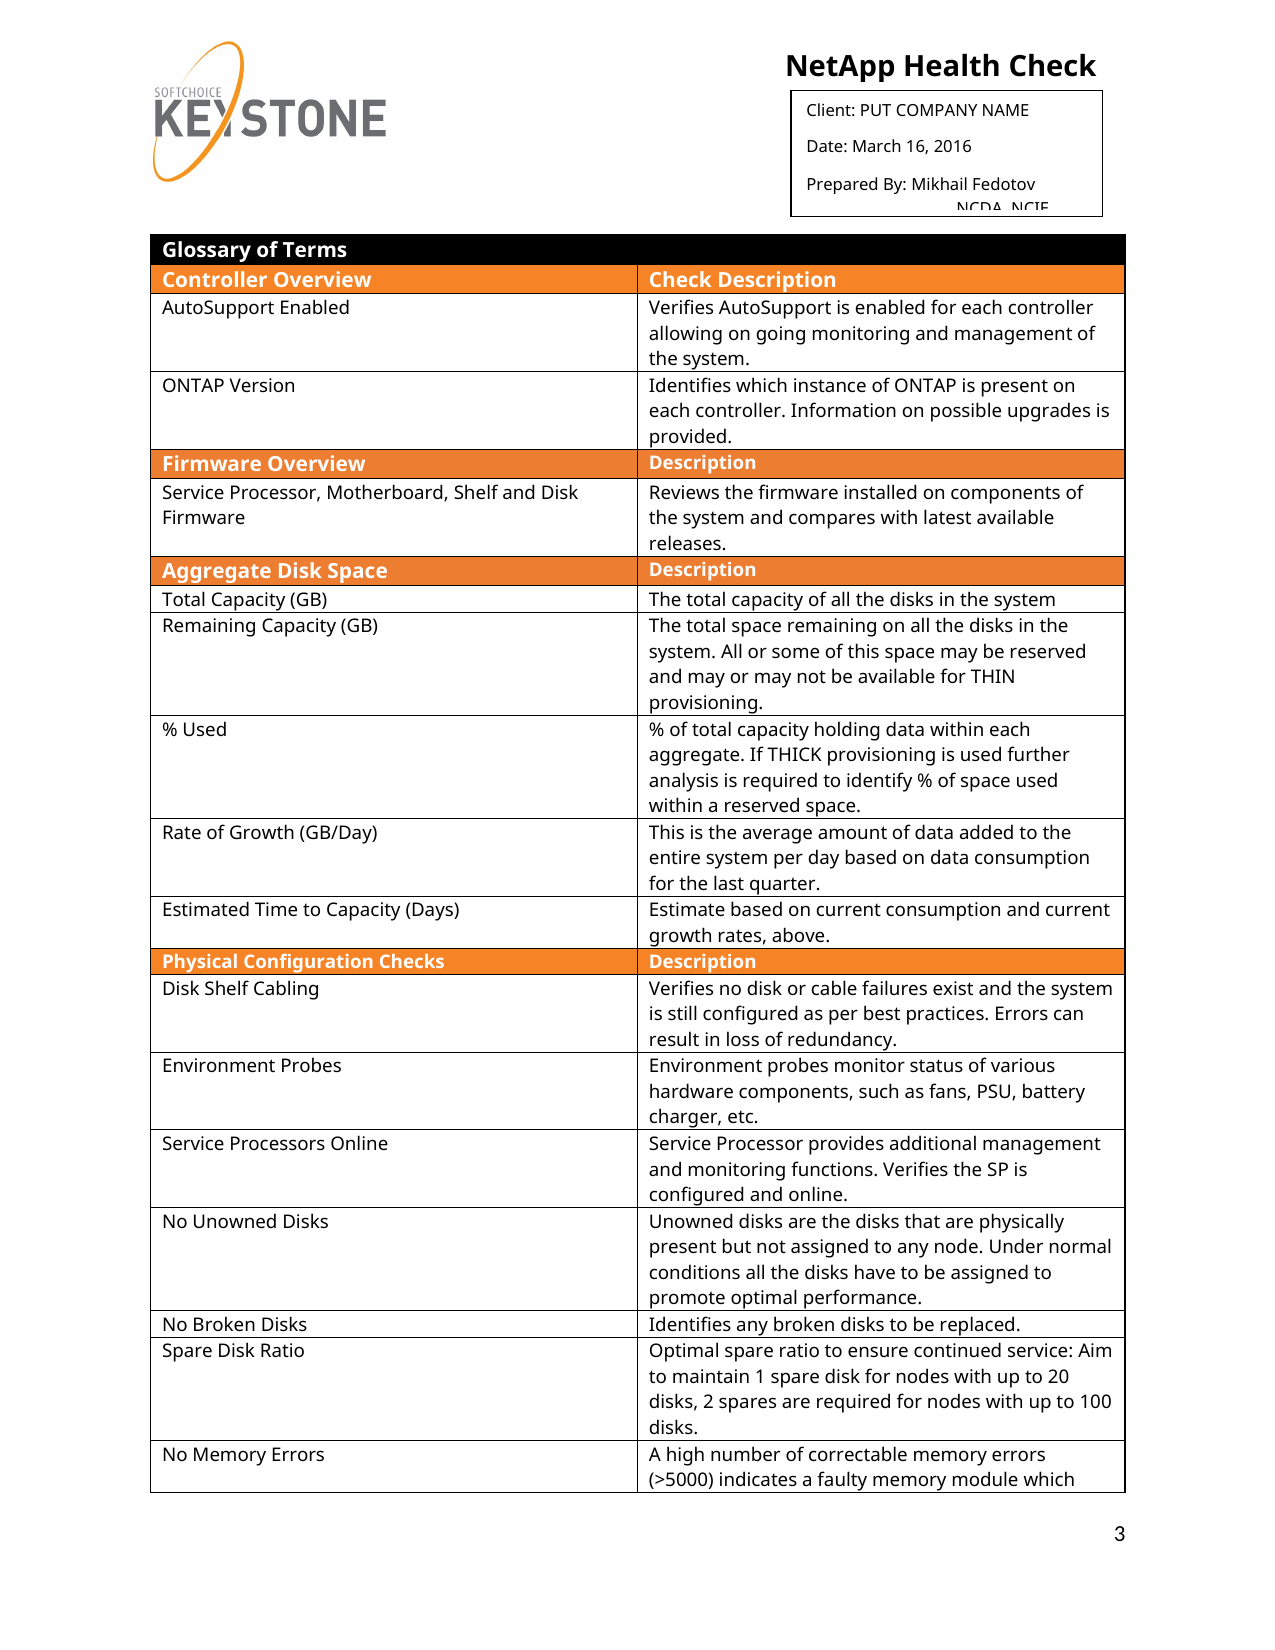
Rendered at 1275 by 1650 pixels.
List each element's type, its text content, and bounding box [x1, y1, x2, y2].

table_header Glossary of Terms [151, 235, 1124, 264]
table_cell % Used [151, 716, 637, 818]
table_cell No Broken Disks [151, 1311, 637, 1337]
picture [147, 37, 392, 188]
table_cell Verifies AutoSupport is enabled for each controller allowing on going monitoring and management of the system. [638, 294, 1124, 371]
table_cell Verifies no disk or cable failures exist and the system is still configured as per best practices. Errors can result in loss of redundancy. [638, 975, 1124, 1052]
table_cell Total Capacity (GB) [151, 586, 637, 612]
table_cell This is the average amount of data added to the entire system per day based on data consumption for the last quarter. [638, 819, 1124, 896]
table_cell No Memory Errors [151, 1441, 637, 1492]
table_cell Spare Disk Ratio [151, 1338, 637, 1440]
table_cell AutoSupport Enabled [151, 294, 637, 371]
table_cell Environment Probes [151, 1053, 637, 1129]
table_cell Firmware Overview [151, 450, 637, 478]
table_cell Estimate based on current consumption and current growth rates, above. [638, 897, 1124, 948]
table_cell The total space remaining on all the disks in the system. All or some of this space may be reserved and may or may not be available for THIN provisioning. [638, 613, 1124, 715]
table_cell Description [638, 450, 1124, 478]
table_cell Service Processors Online [151, 1130, 637, 1207]
table_cell Environment probes monitor status of various hardware components, such as fans, PSU, battery charger, etc. [638, 1053, 1124, 1129]
table_cell Service Processor provides additional management and monitoring functions. Verifies the SP is configured and online. [638, 1130, 1124, 1207]
table_cell Identifies which instance of ONTAP is present on each controller. Information on possible upgrades is provided. [638, 372, 1124, 448]
table_cell Service Processor, Motherboard, Shelf and Disk Firmware [151, 479, 637, 556]
table_cell Unowned disks are the disks that are physically present but not assigned to any node. Under normal conditions all the disks have to be assigned to promote optimal performance. [638, 1208, 1124, 1310]
table_cell ONTAP Version [151, 372, 637, 448]
table_cell Reviews the firmware installed on components of the system and compares with latest available releases. [638, 479, 1124, 556]
table_cell Controller Overview [151, 265, 637, 293]
table_cell % of total capacity holding data within each aggregate. If THICK provisioning is used further analysis is required to identify % of space used within a reserved space. [638, 716, 1124, 818]
table_cell No Unowned Disks [151, 1208, 637, 1310]
table_cell Description [638, 557, 1124, 585]
table_cell A high number of correctable memory errors (>5000) indicates a faulty memory module which may require replacement. [638, 1441, 1124, 1492]
table_cell Description [638, 949, 1124, 974]
table_cell Identifies any broken disks to be replaced. [638, 1311, 1124, 1337]
table_cell Remaining Capacity (GB) [151, 613, 637, 715]
table_cell Optimal spare ratio to ensure continued service: Aim to maintain 1 spare disk for nodes with up to 20 disks, 2 spares are required for nodes with up to 100 disks. [638, 1338, 1124, 1440]
table_cell Estimated Time to Capacity (Days) [151, 897, 637, 948]
table_cell Physical Configuration Checks [151, 949, 637, 974]
table_cell Check Description [638, 265, 1124, 293]
table_cell The total capacity of all the disks in the system [638, 586, 1124, 612]
table_cell Rate of Growth (GB/Day) [151, 819, 637, 896]
table_cell Disk Shelf Cabling [151, 975, 637, 1052]
table_cell Aggregate Disk Space [151, 557, 637, 585]
